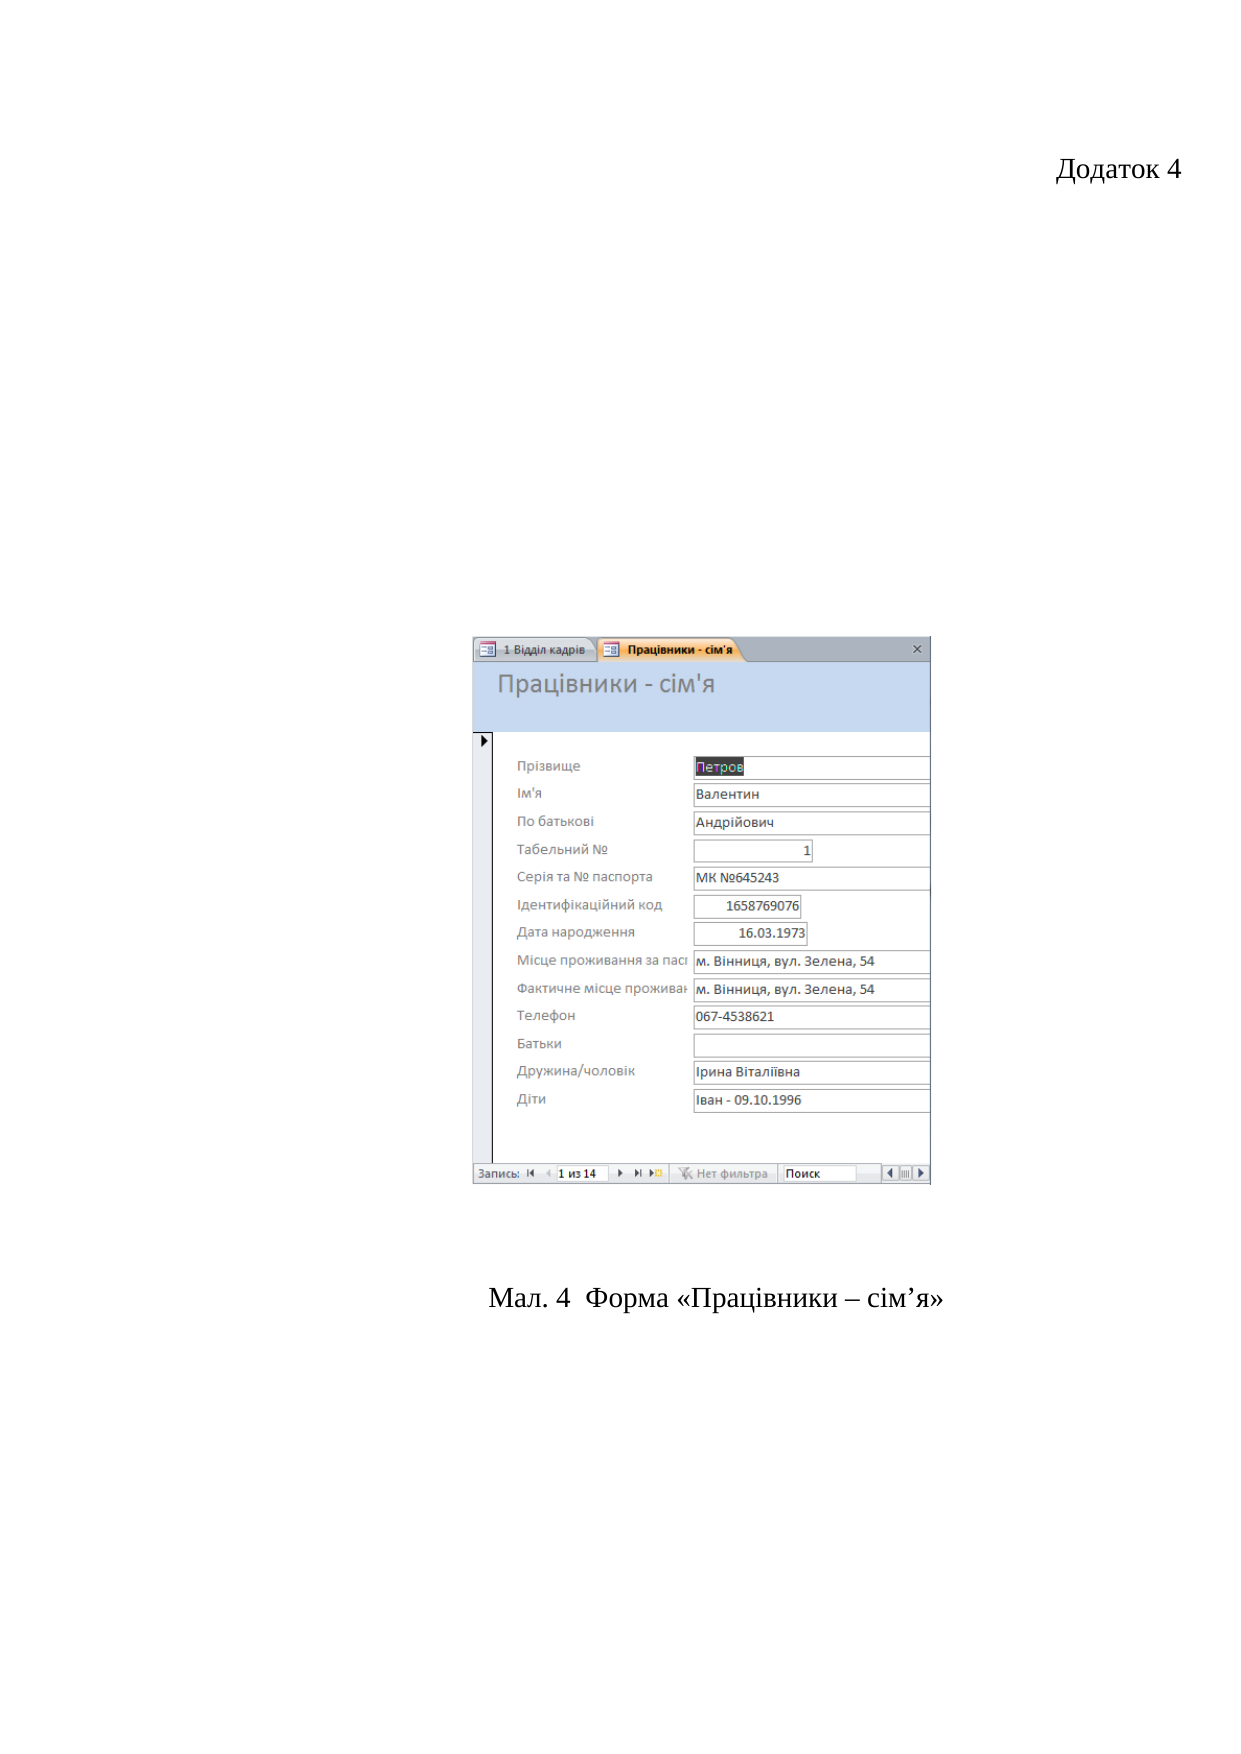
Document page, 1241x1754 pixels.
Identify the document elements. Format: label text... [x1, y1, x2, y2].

text Додаток 4 [177, 151, 1181, 185]
picture [472, 636, 932, 1185]
text Мал. 4 Форма «Працівники – сім’я» [177, 1280, 1181, 1313]
